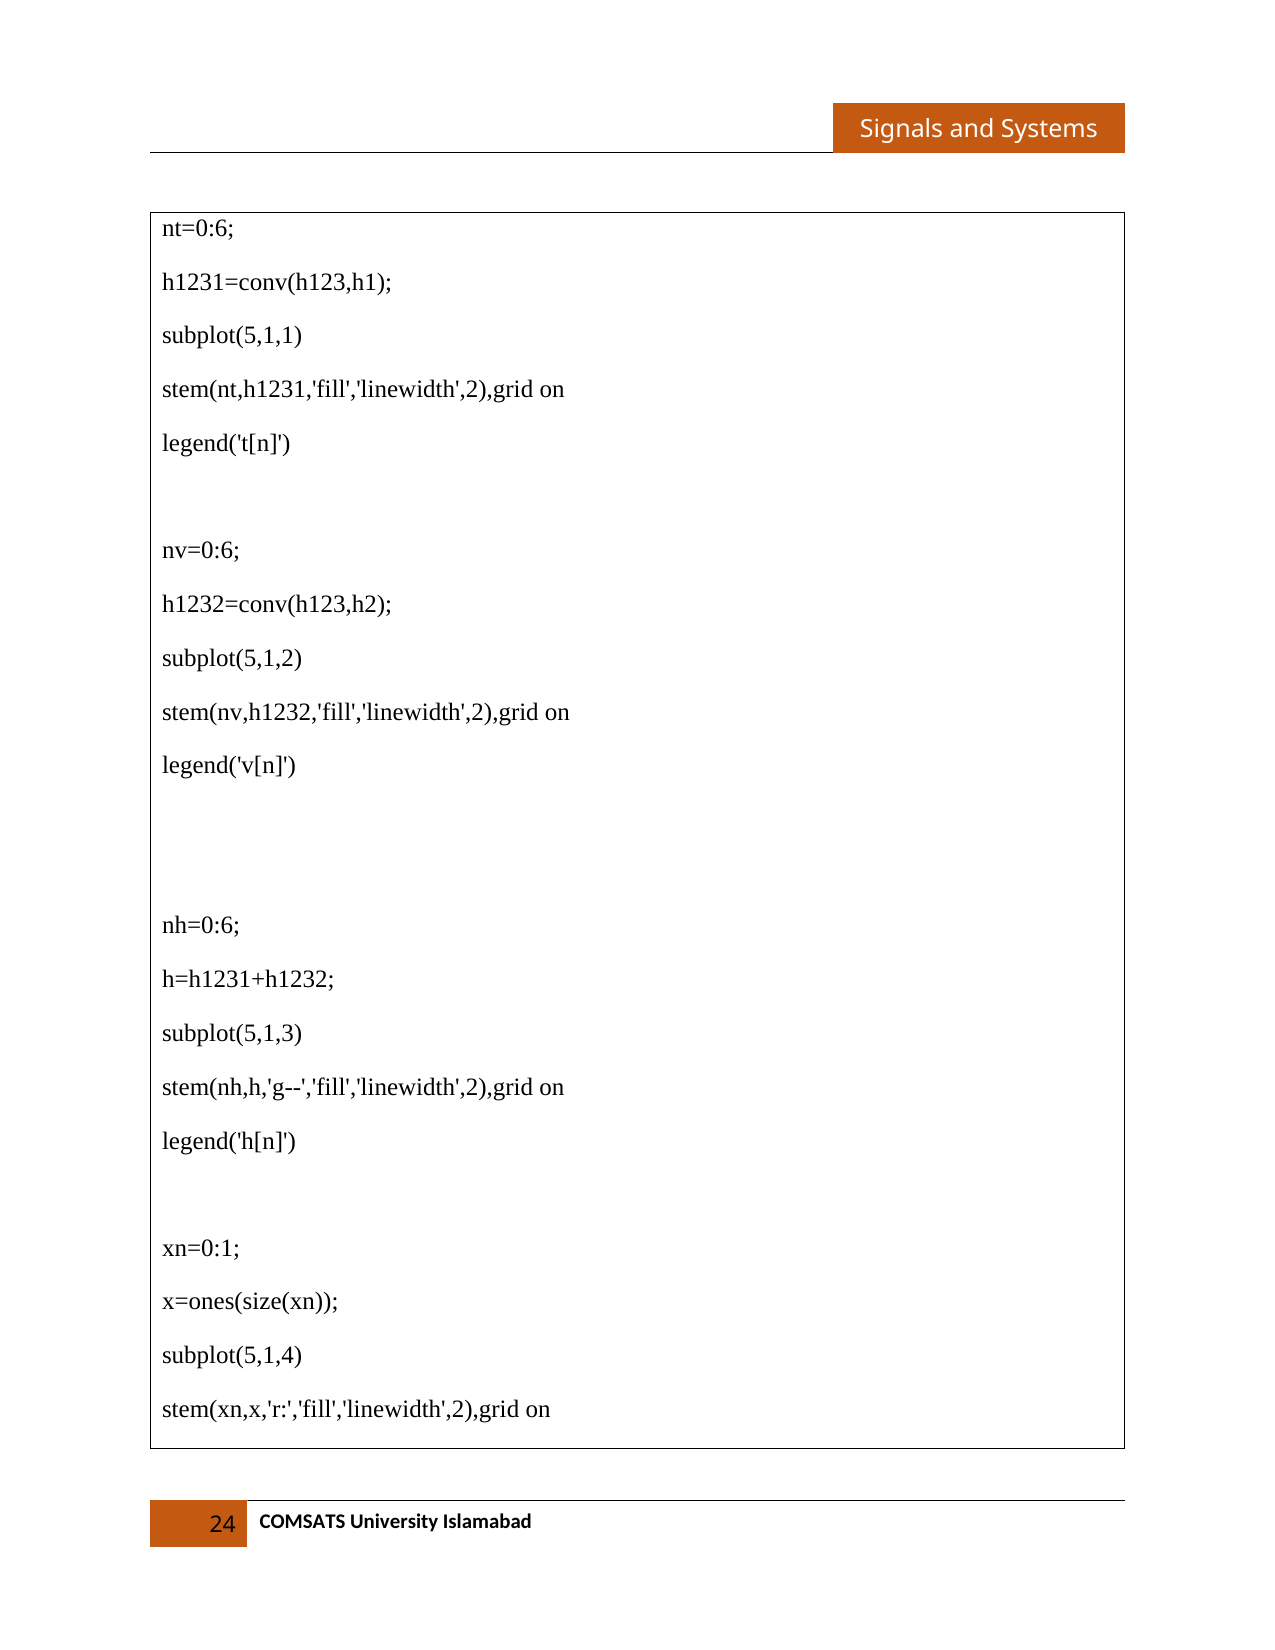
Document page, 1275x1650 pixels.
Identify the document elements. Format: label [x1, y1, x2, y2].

table_header [151, 213, 1124, 1448]
